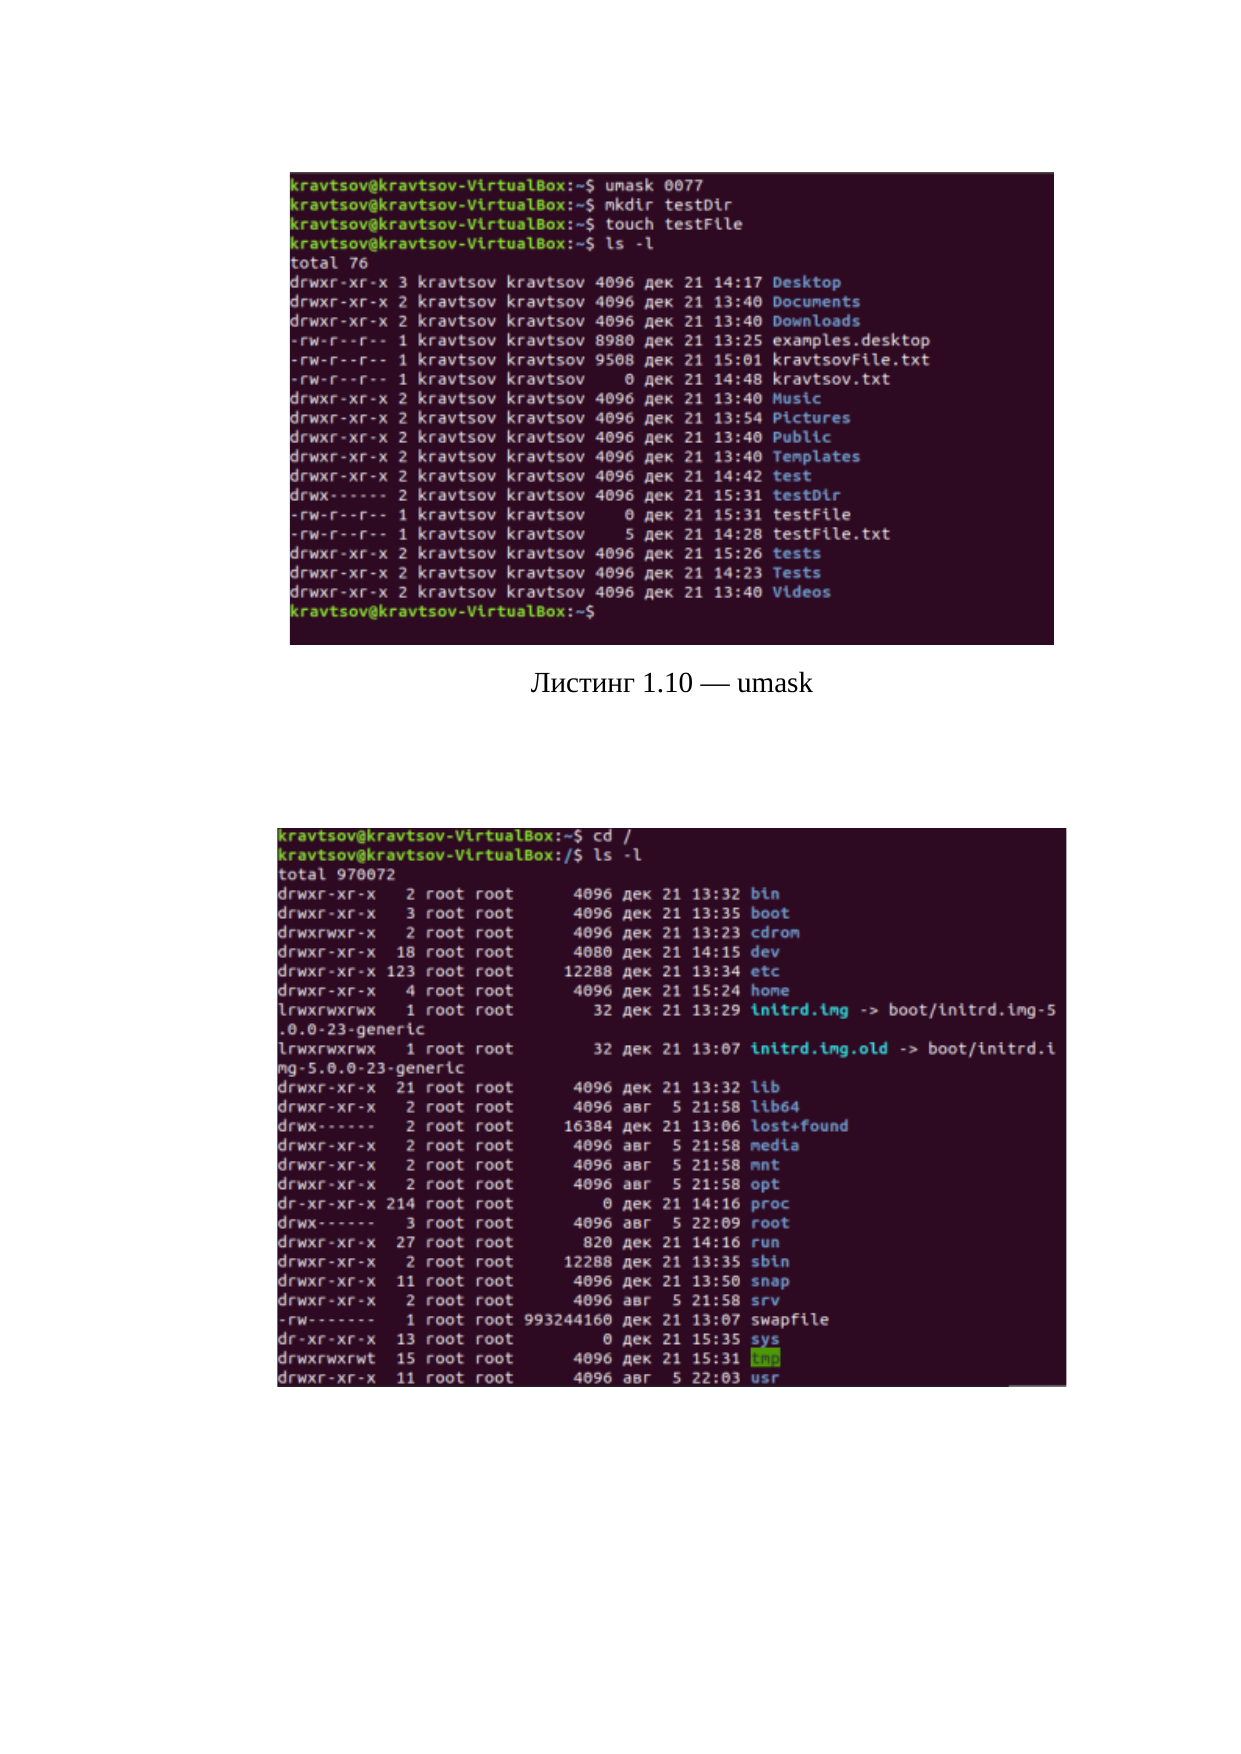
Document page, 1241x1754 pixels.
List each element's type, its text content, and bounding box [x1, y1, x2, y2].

picture [289, 172, 1054, 645]
picture [277, 828, 1067, 1387]
text Листинг 1.10 — umask [177, 665, 1167, 699]
